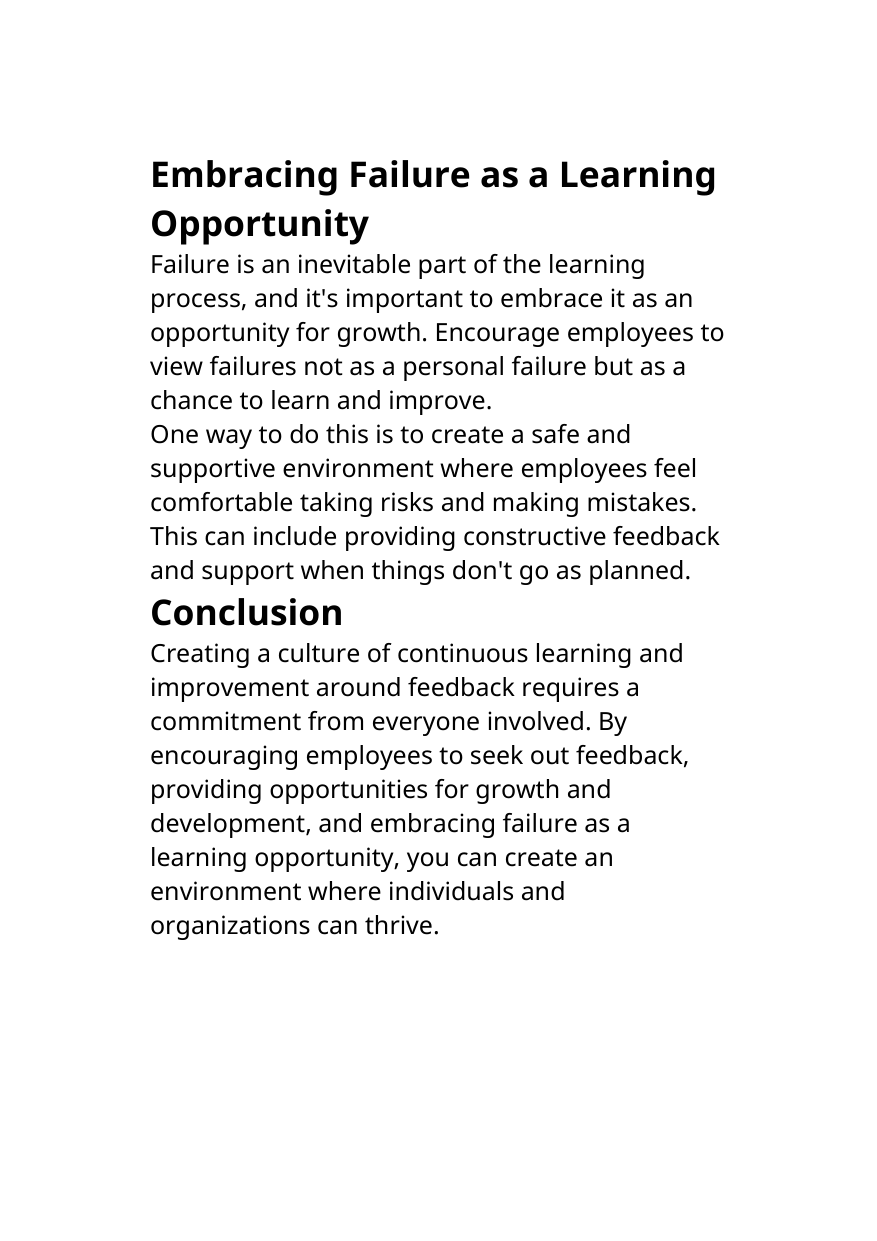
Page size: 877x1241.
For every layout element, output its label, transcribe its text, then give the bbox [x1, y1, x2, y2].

subtitle Embracing Failure as a Learning Opportunity [150, 150, 727, 246]
text Failure is an inevitable part of the learning process, and it's important to embrace it as an opportunity for growth. Encourage employees to view failures not as a personal failure but as a chance to learn and improve. [150, 246, 727, 417]
subtitle Conclusion [150, 587, 727, 635]
text Creating a culture of continuous learning and improvement around feedback requires a commitment from everyone involved. By encouraging employees to seek out feedback, providing opportunities for growth and development, and embracing failure as a learning opportunity, you can create an environment where individuals and organizations can thrive. [150, 635, 727, 942]
text One way to do this is to create a safe and supportive environment where employees feel comfortable taking risks and making mistakes. This can include providing constructive feedback and support when things don't go as planned. [150, 417, 727, 587]
